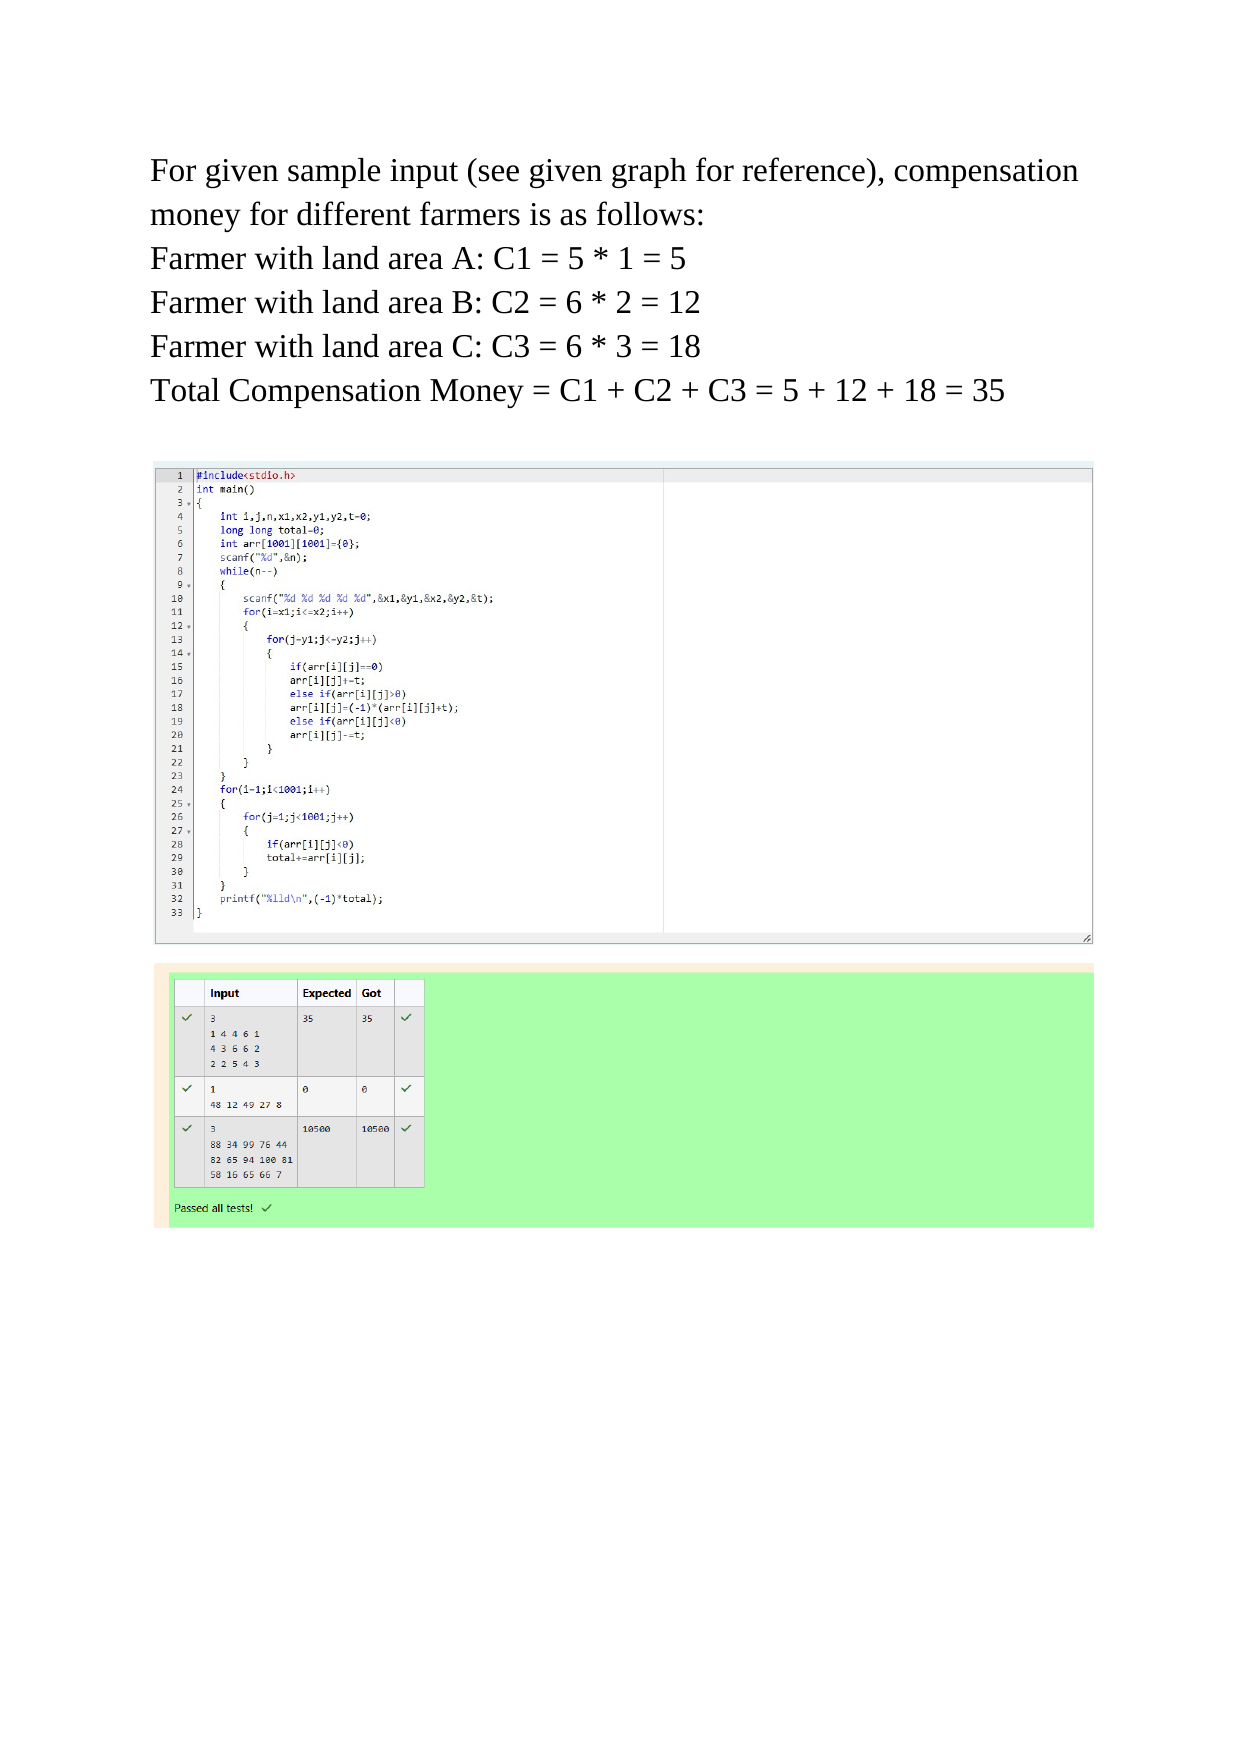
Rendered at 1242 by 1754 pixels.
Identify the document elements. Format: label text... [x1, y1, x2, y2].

text Total Compensation Money = C1 + C2 + C3 = 5 + 12 + 18 = 35 [150, 370, 1094, 409]
text Farmer with land area A: C1 = 5 * 1 = 5 Farmer with land area B: C2 = 6 * 2 = 12 Farmer with land area C: C3 = 6 * 3 = 18 [150, 238, 781, 364]
picture [153, 963, 1094, 1228]
picture [153, 461, 1094, 945]
text For given sample input (see given graph for reference), compensation money for different farmers is as follows: [150, 150, 1094, 232]
